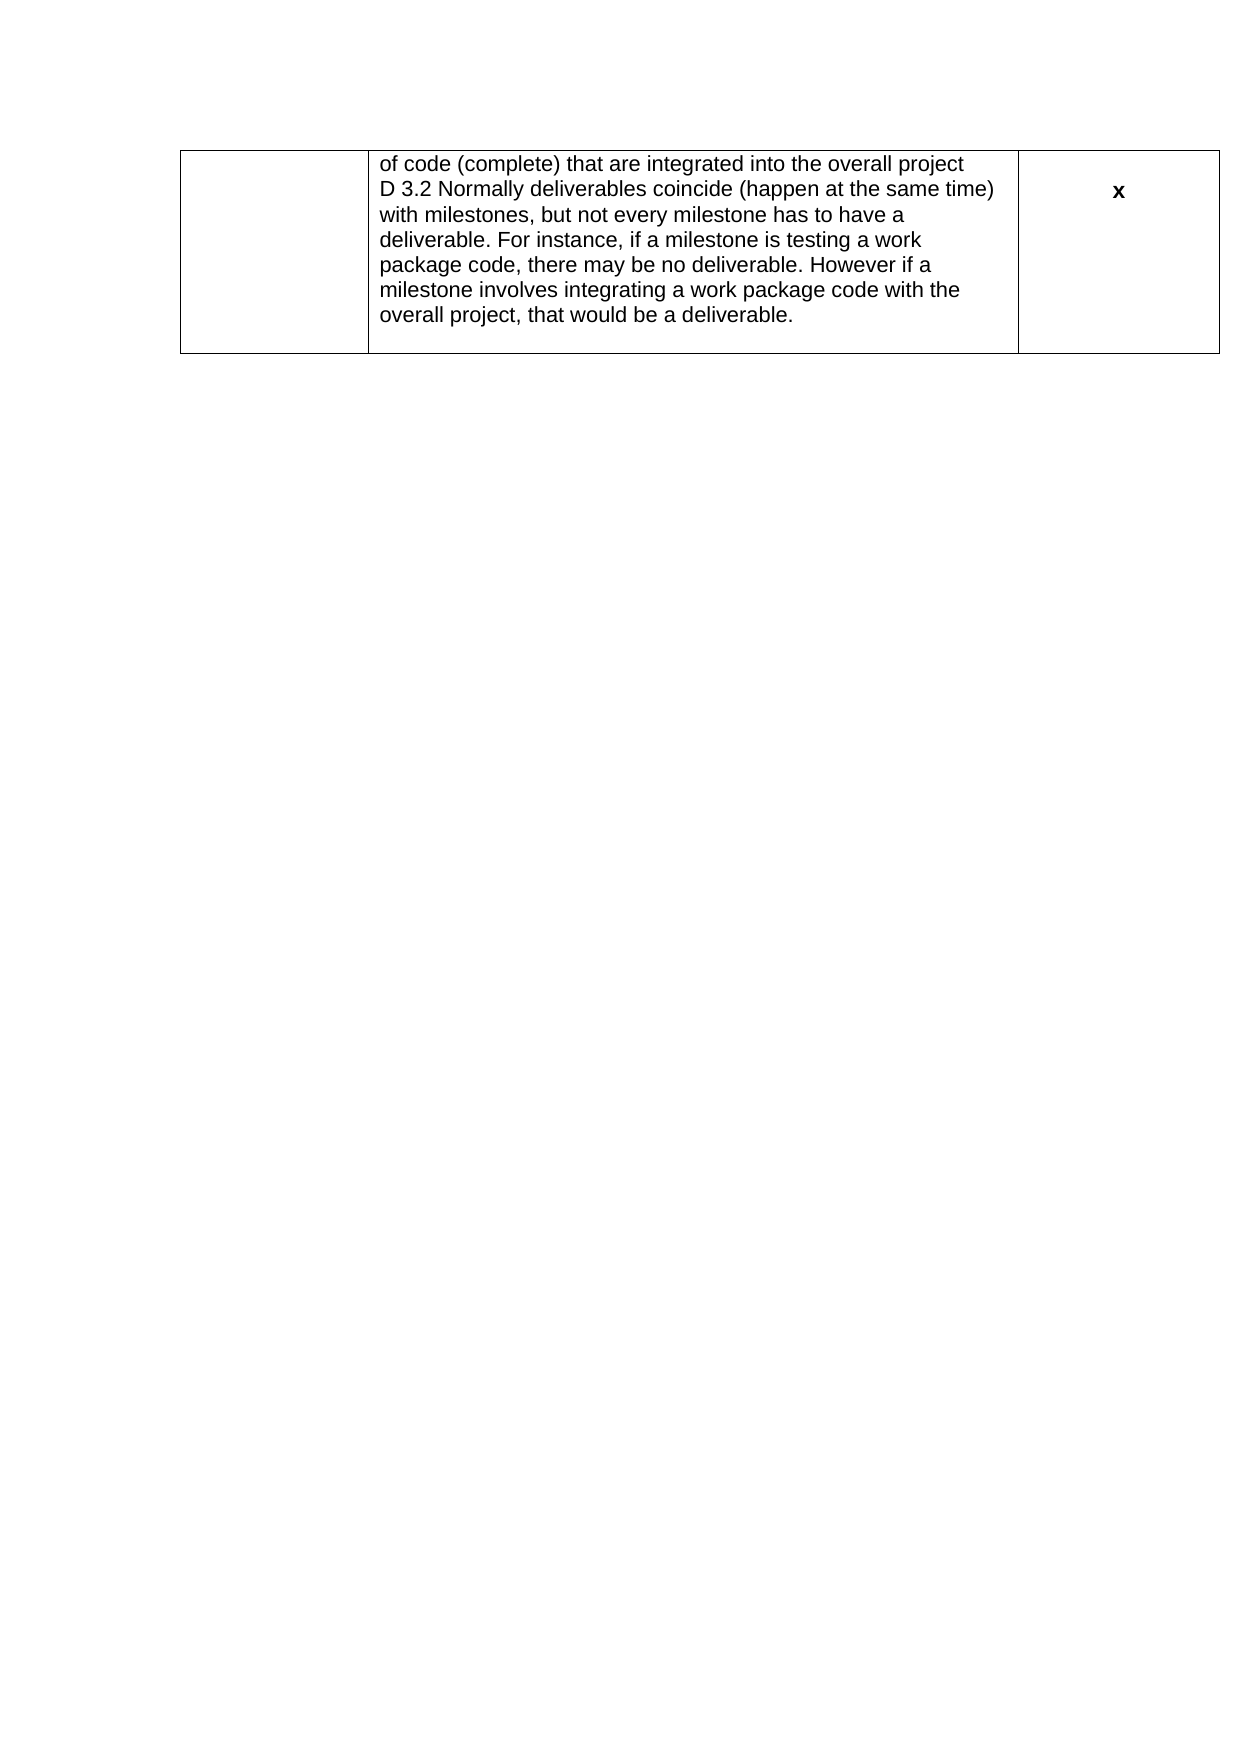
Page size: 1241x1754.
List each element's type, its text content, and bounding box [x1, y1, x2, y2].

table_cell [369, 151, 1018, 353]
table_cell x x [1019, 151, 1219, 353]
